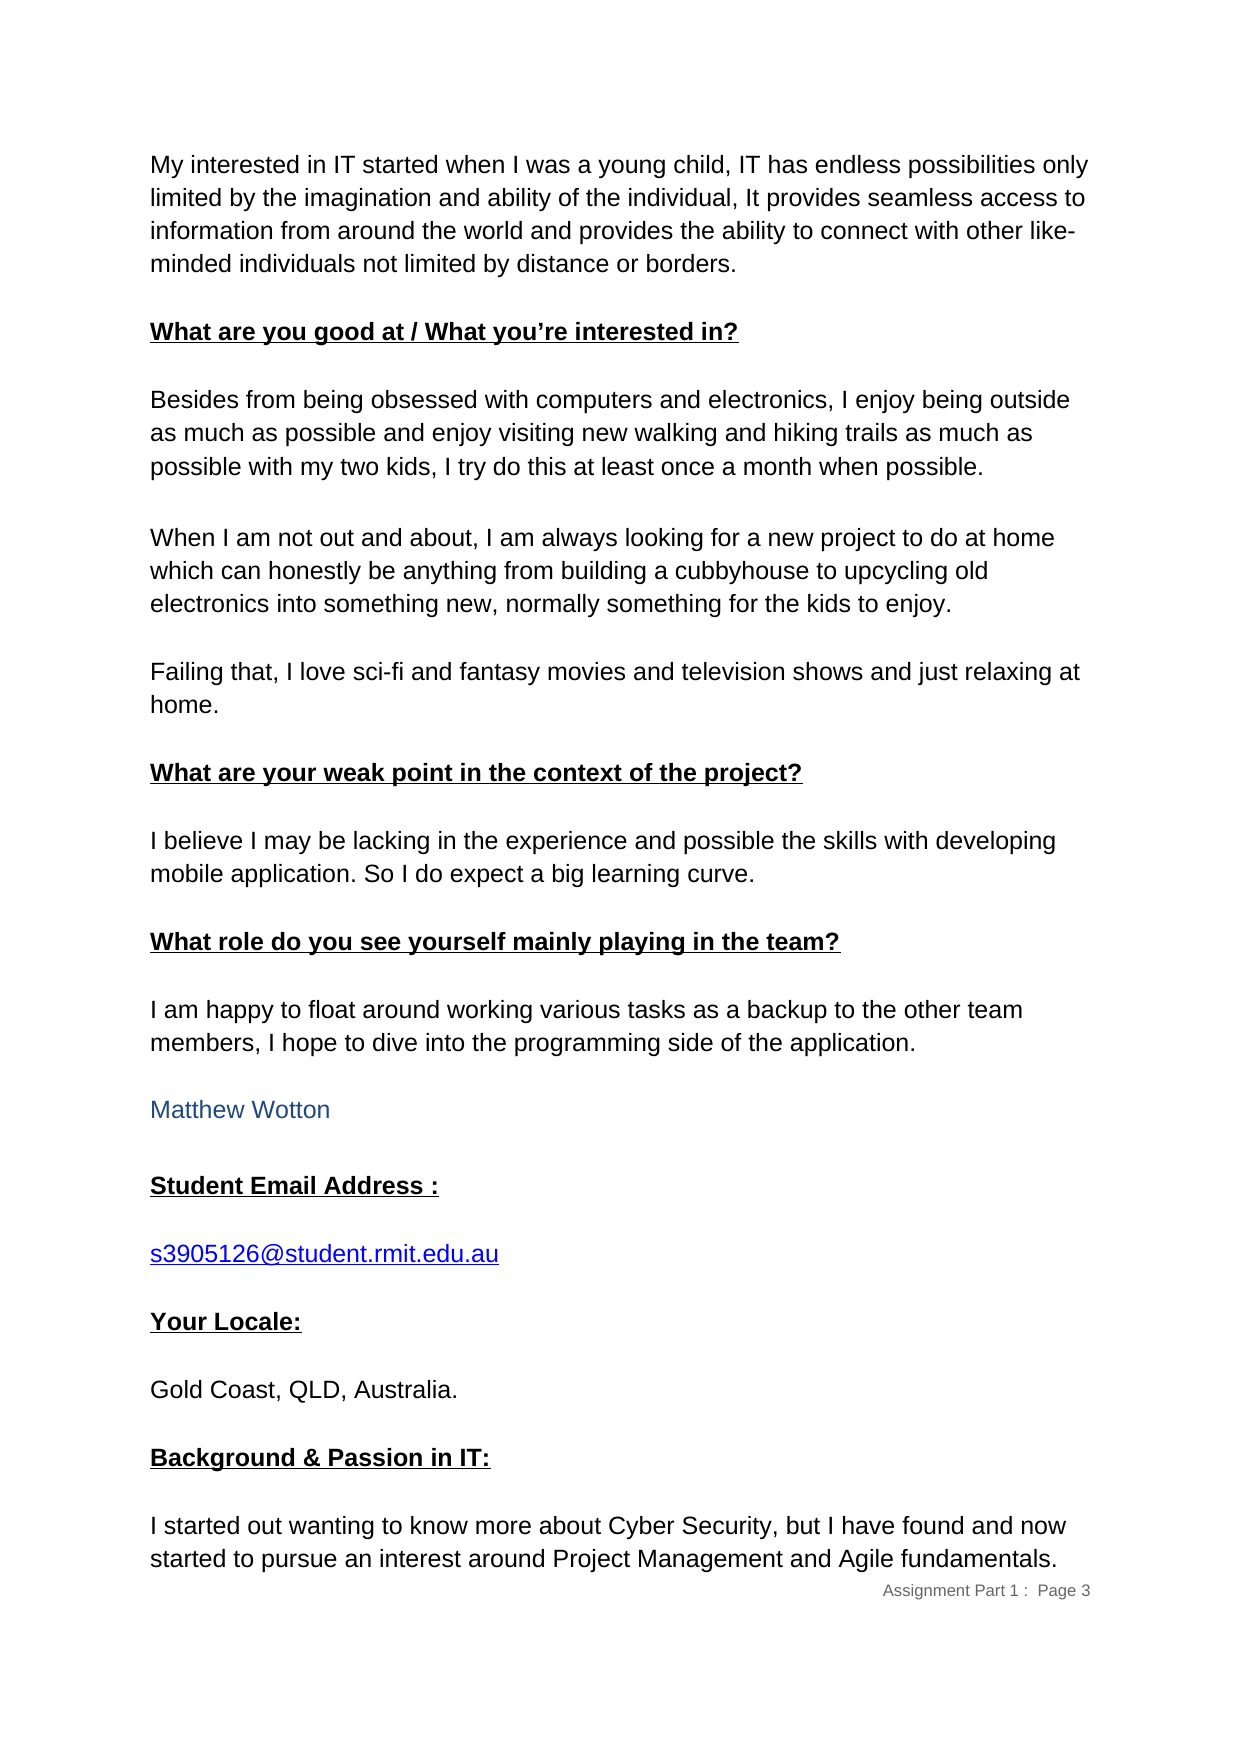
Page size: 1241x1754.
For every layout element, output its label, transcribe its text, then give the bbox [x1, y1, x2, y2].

text s3905126@student.rmit.edu.au [150, 1239, 1090, 1268]
subtitle Matthew Wotton [150, 1094, 1090, 1123]
text What are your weak point in the context of the project? [150, 758, 1090, 787]
text My interested in IT started when I was a young child, IT has endless possibilities only limited by the imagination and ability of the individual, It provides seamless access to information from around the world and provides the ability to connect with other like-minded individuals not limited by distance or borders. [150, 150, 1090, 278]
text When I am not out and about, I am always looking for a new project to do at home which can honestly be anything from building a cubbyhouse to upcycling old electronics into something new, normally something for the kids to enjoy. [150, 523, 1090, 618]
text Besides from being obsessed with computers and electronics, I enjoy being outside as much as possible and enjoy visiting new walking and hiking trails as much as possible with my two kids, I try do this at least once a month when possible. [150, 385, 1090, 518]
text What role do you see yourself mainly playing in the team? [150, 927, 1090, 956]
text I am happy to float around working various tasks as a backup to the other team members, I hope to dive into the programming side of the application. [150, 995, 1090, 1057]
text I believe I may be lacking in the experience and possible the skills with developing mobile application. So I do expect a big learning curve. [150, 826, 1090, 888]
text Background & Passion in IT: [150, 1443, 1090, 1472]
text What are you good at / What you’re interested in? [150, 317, 1090, 346]
text I started out wanting to know more about Cyber Security, but I have found and now started to pursue an interest around Project Management and Agile fundamentals. [150, 1511, 1090, 1573]
text Gold Coast, QLD, Australia. [150, 1375, 1090, 1404]
text Failing that, I love sci-fi and fantasy movies and television shows and just relaxing at home. [150, 657, 1090, 719]
text Student Email Address : [150, 1171, 1090, 1200]
text Your Locale: [150, 1307, 1090, 1336]
